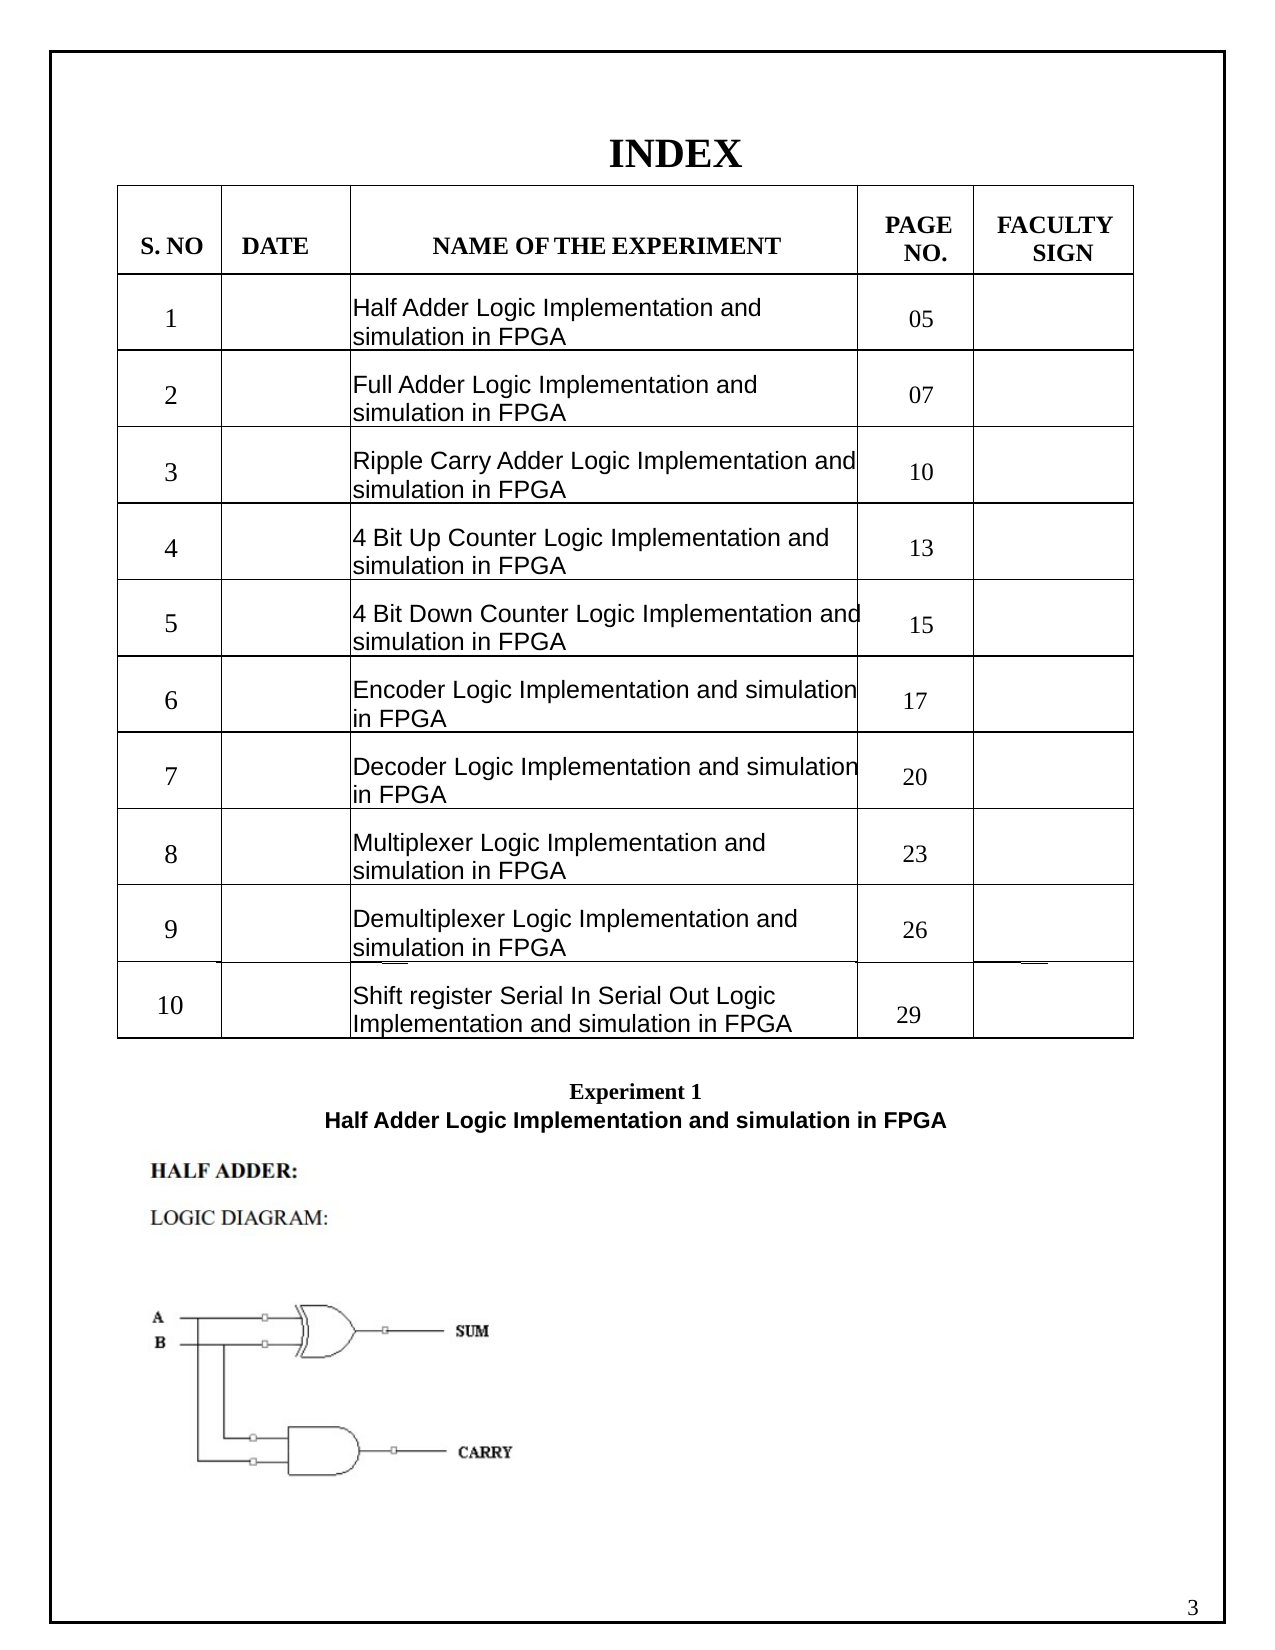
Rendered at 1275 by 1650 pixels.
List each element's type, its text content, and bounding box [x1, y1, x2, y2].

subtitle Experiment 1 [74, 1078, 1197, 1105]
text Half Adder Logic Implementation and simulation in FPGA [73, 1107, 947, 1133]
picture [123, 1135, 561, 1493]
text INDEX [608, 128, 1197, 176]
